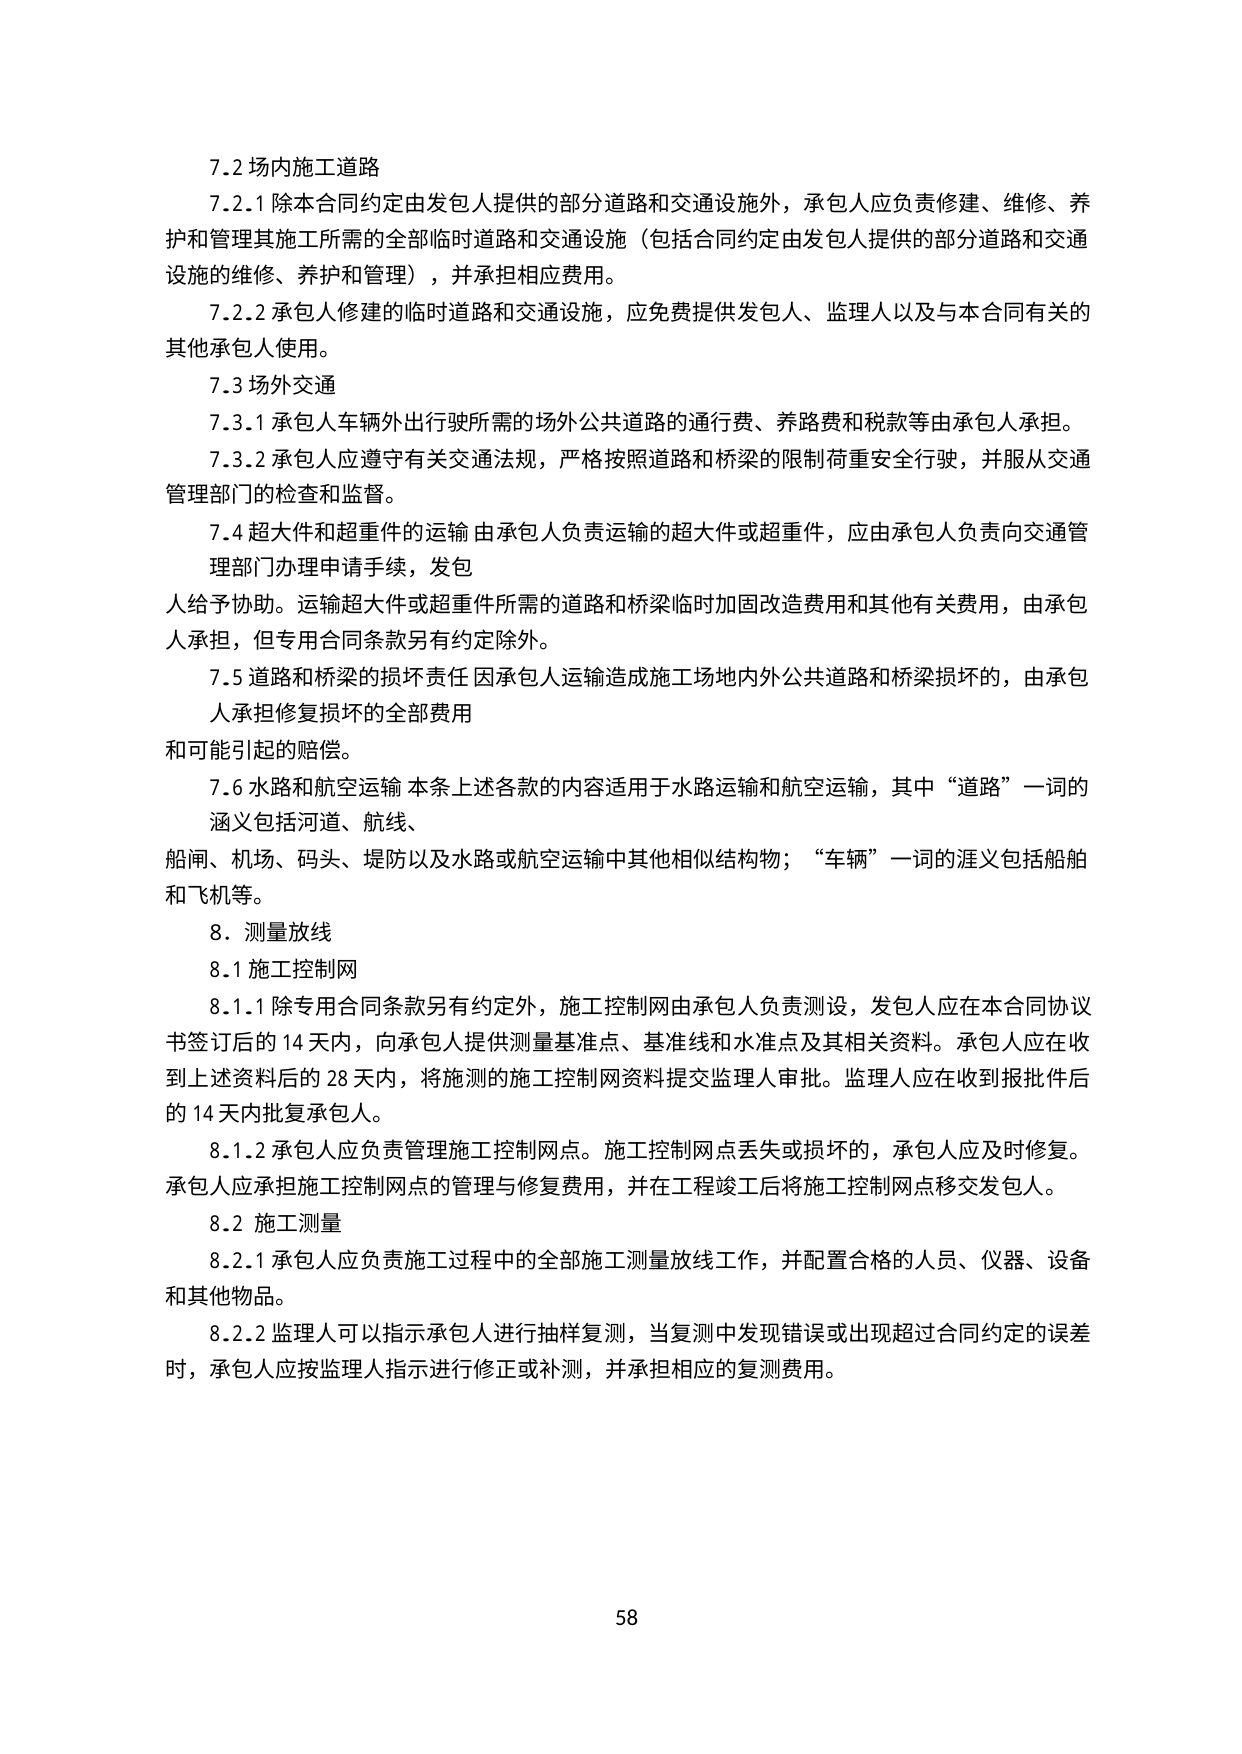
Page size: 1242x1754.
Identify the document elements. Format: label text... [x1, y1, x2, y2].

text 7.5 道路和桥梁的损坏责任 因承包人运输造成施工场地内外公共道路和桥梁损坏的，由承包人承担修复损坏的全部费用 [209, 660, 1092, 727]
text 8．测量放线 [209, 915, 1108, 947]
text 7.2 场内施工道路 [209, 146, 1108, 181]
text 8.2 施工测量 [209, 1206, 1108, 1238]
text 船闸、机场、码头、堤防以及水路或航空运输中其他相似结构物；“车辆”一词的涯义包括船舶 和飞机等。 [166, 842, 1092, 910]
text 7.6 水路和航空运输 本条上述各款的内容适用于水路运输和航空运输，其中“道路”一词的涵义包括河道、航线、 [209, 769, 1103, 837]
text 7.3.1 承包人车辆外出行驶所需的场外公共道路的通行费、养路费和税款等由承包人承担。 [209, 405, 1108, 436]
text 8.2.2 监理人可以指示承包人进行抽样复测，当复测中发现错误或出现超过合同约定的误差 时，承包人应按监理人指示进行修正或补测，并承担相应的复测费用。 [166, 1316, 1092, 1384]
text 8.1.2 承包人应负责管理施工控制网点。施工控制网点丢失或损坏的，承包人应及时修复。 承包人应承担施工控制网点的管理与修复费用，并在工程竣工后将施工控制网点移交发包人。 [166, 1133, 1092, 1201]
text 8.1 施工控制网 [209, 952, 1108, 984]
text 7.2.2 承包人修建的临时道路和交通设施，应免费提供发包人、监理人以及与本合同有关的 其他承包人使用。 [166, 295, 1092, 362]
text 8.1.1 除专用合同条款另有约定外，施工控制网由承包人负责测设，发包人应在本合同协议 书签订后的 14 天内，向承包人提供测量基准点、基准线和水准点及其相关资料。承包人应在收 到上述资料后的 28 天内，将施测的施工控制网资料提交监理人审批。监理人应在收到报批件后 的 14 天内批复承包人。 [166, 989, 1092, 1128]
text 和可能引起的赔偿。 [166, 733, 1108, 764]
text 7.2.1 除本合同约定由发包人提供的部分道路和交通设施外，承包人应负责修建、维修、养 护和管理其施工所需的全部临时道路和交通设施（包括合同约定由发包人提供的部分道路和交通 设施的维修、养护和管理），并承担相应费用。 [166, 186, 1092, 290]
text 7.3 场外交通 [209, 368, 1108, 399]
text 7.3.2 承包人应遵守有关交通法规，严格按照道路和桥梁的限制荷重安全行驶，并服从交通 管理部门的检查和监督。 [166, 442, 1092, 509]
text 7.4 超大件和超重件的运输 由承包人负责运输的超大件或超重件，应由承包人负责向交通管理部门办理申请手续，发包 [209, 514, 1092, 582]
text 人给予协助。运输超大件或超重件所需的道路和桥梁临时加固改造费用和其他有关费用，由承包 人承担，但专用合同条款另有约定除外。 [166, 587, 1092, 654]
text 8.2.1 承包人应负责施工过程中的全部施工测量放线工作，并配置合格的人员、仪器、设备 和其他物品。 [166, 1243, 1092, 1311]
